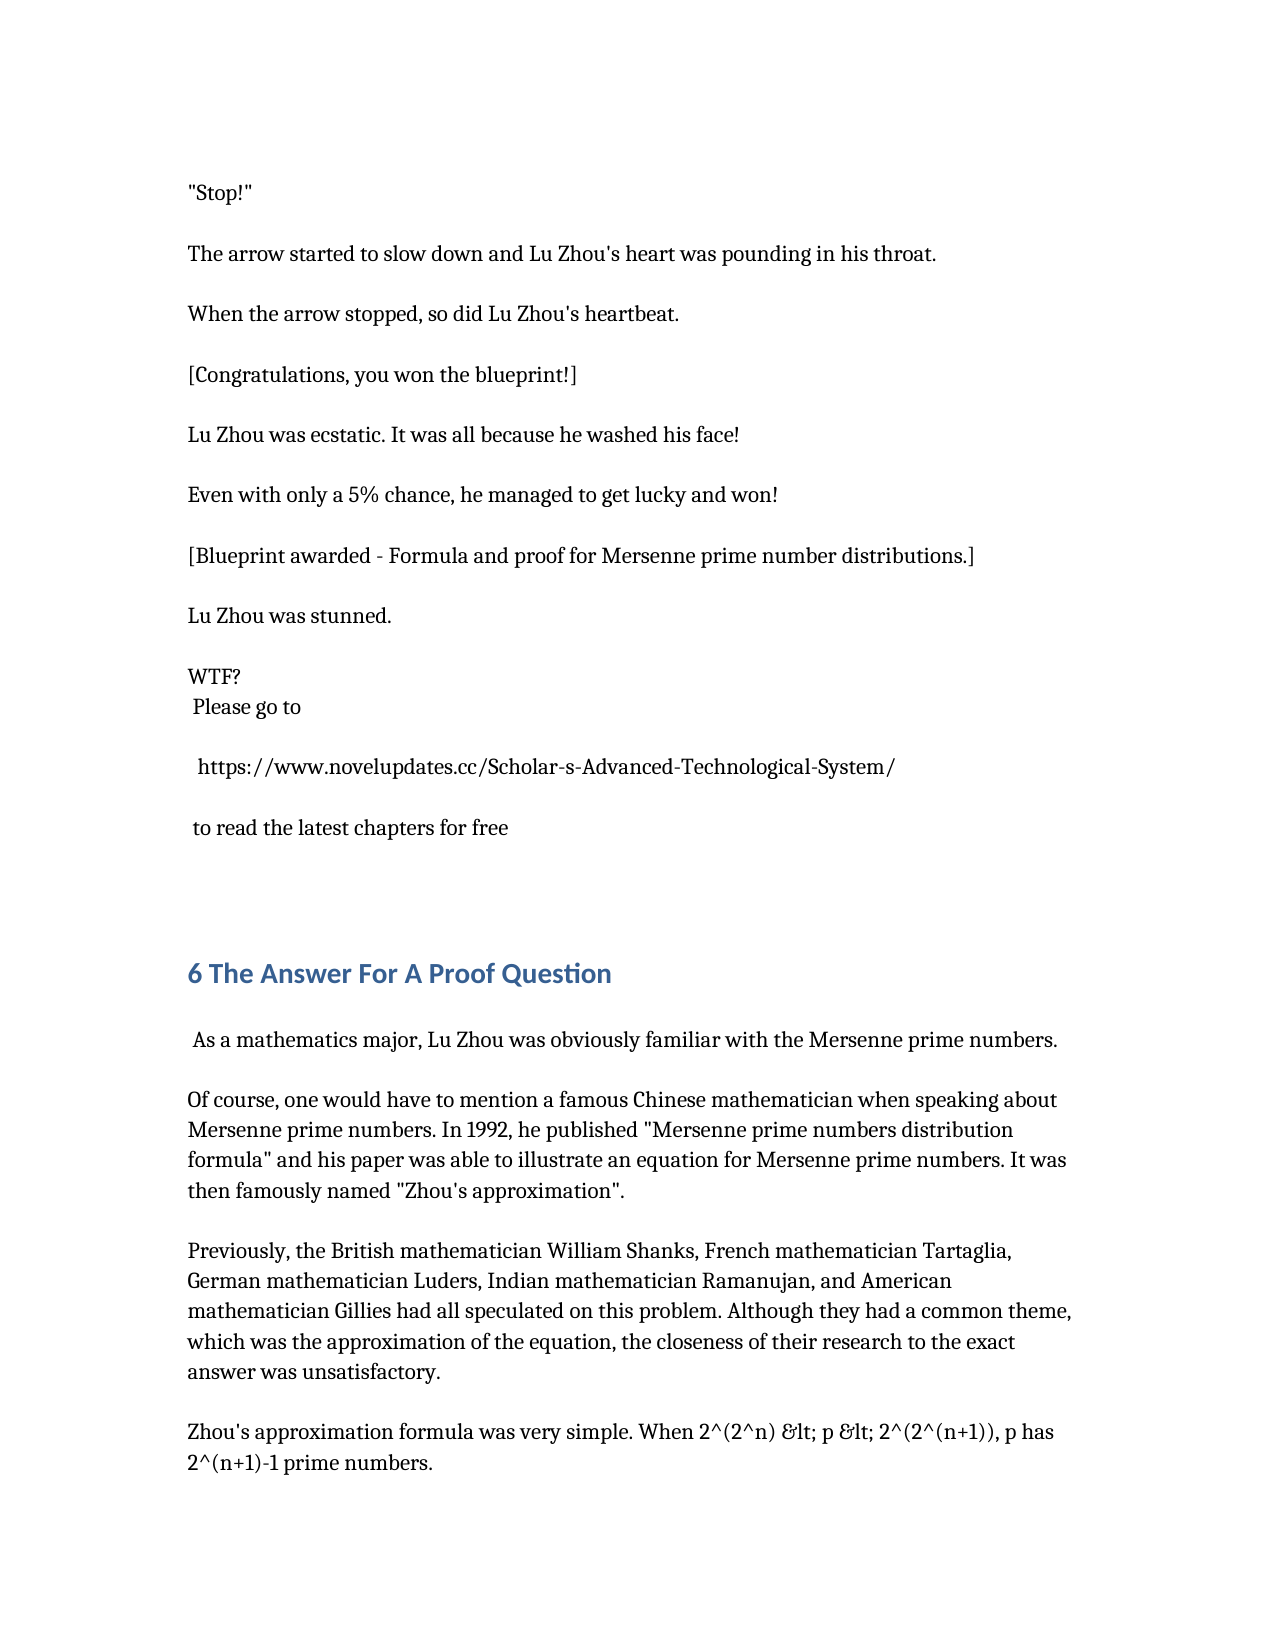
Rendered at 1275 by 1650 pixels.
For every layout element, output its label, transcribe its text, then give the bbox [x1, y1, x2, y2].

subtitle 6 The Answer For A Proof Question [187, 955, 1087, 991]
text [187, 150, 1087, 901]
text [187, 996, 1087, 1476]
